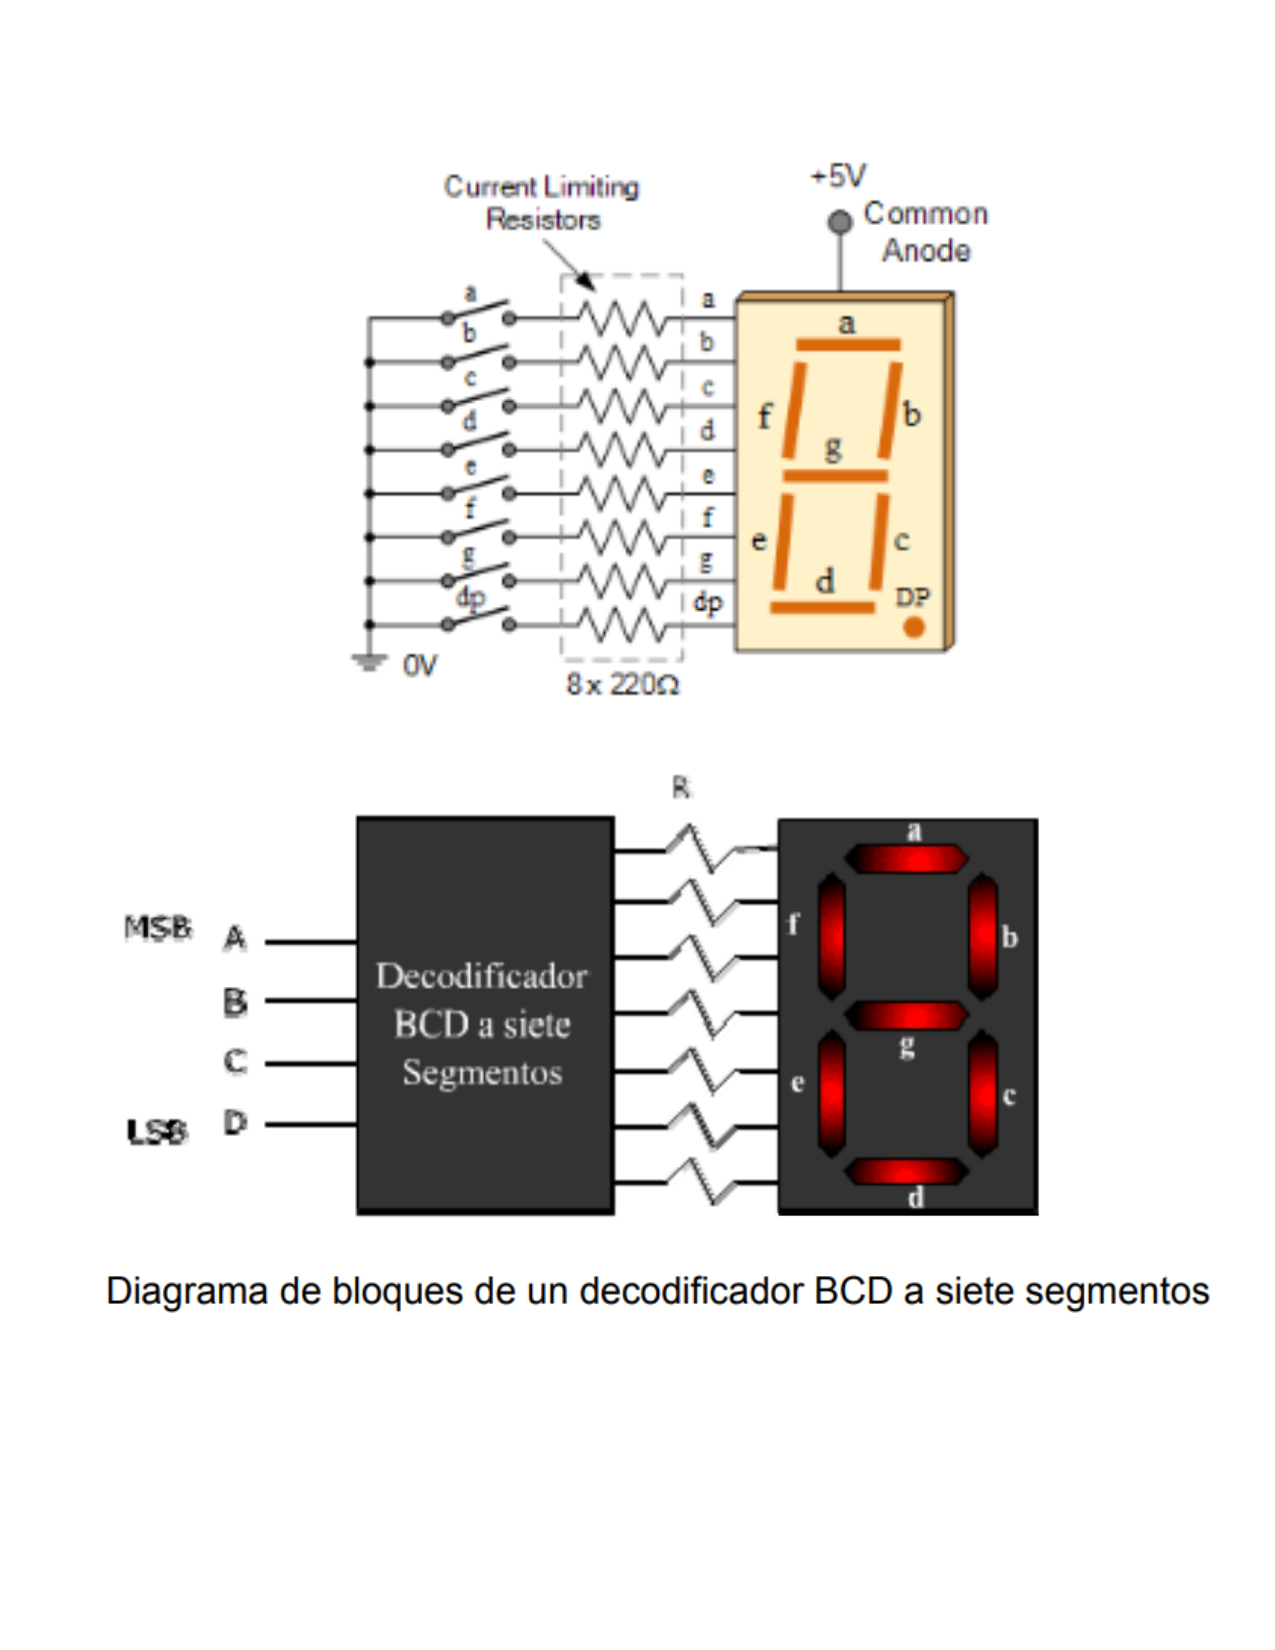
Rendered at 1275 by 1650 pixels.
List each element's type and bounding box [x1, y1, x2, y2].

picture [103, 765, 1219, 1322]
picture [327, 144, 1002, 710]
